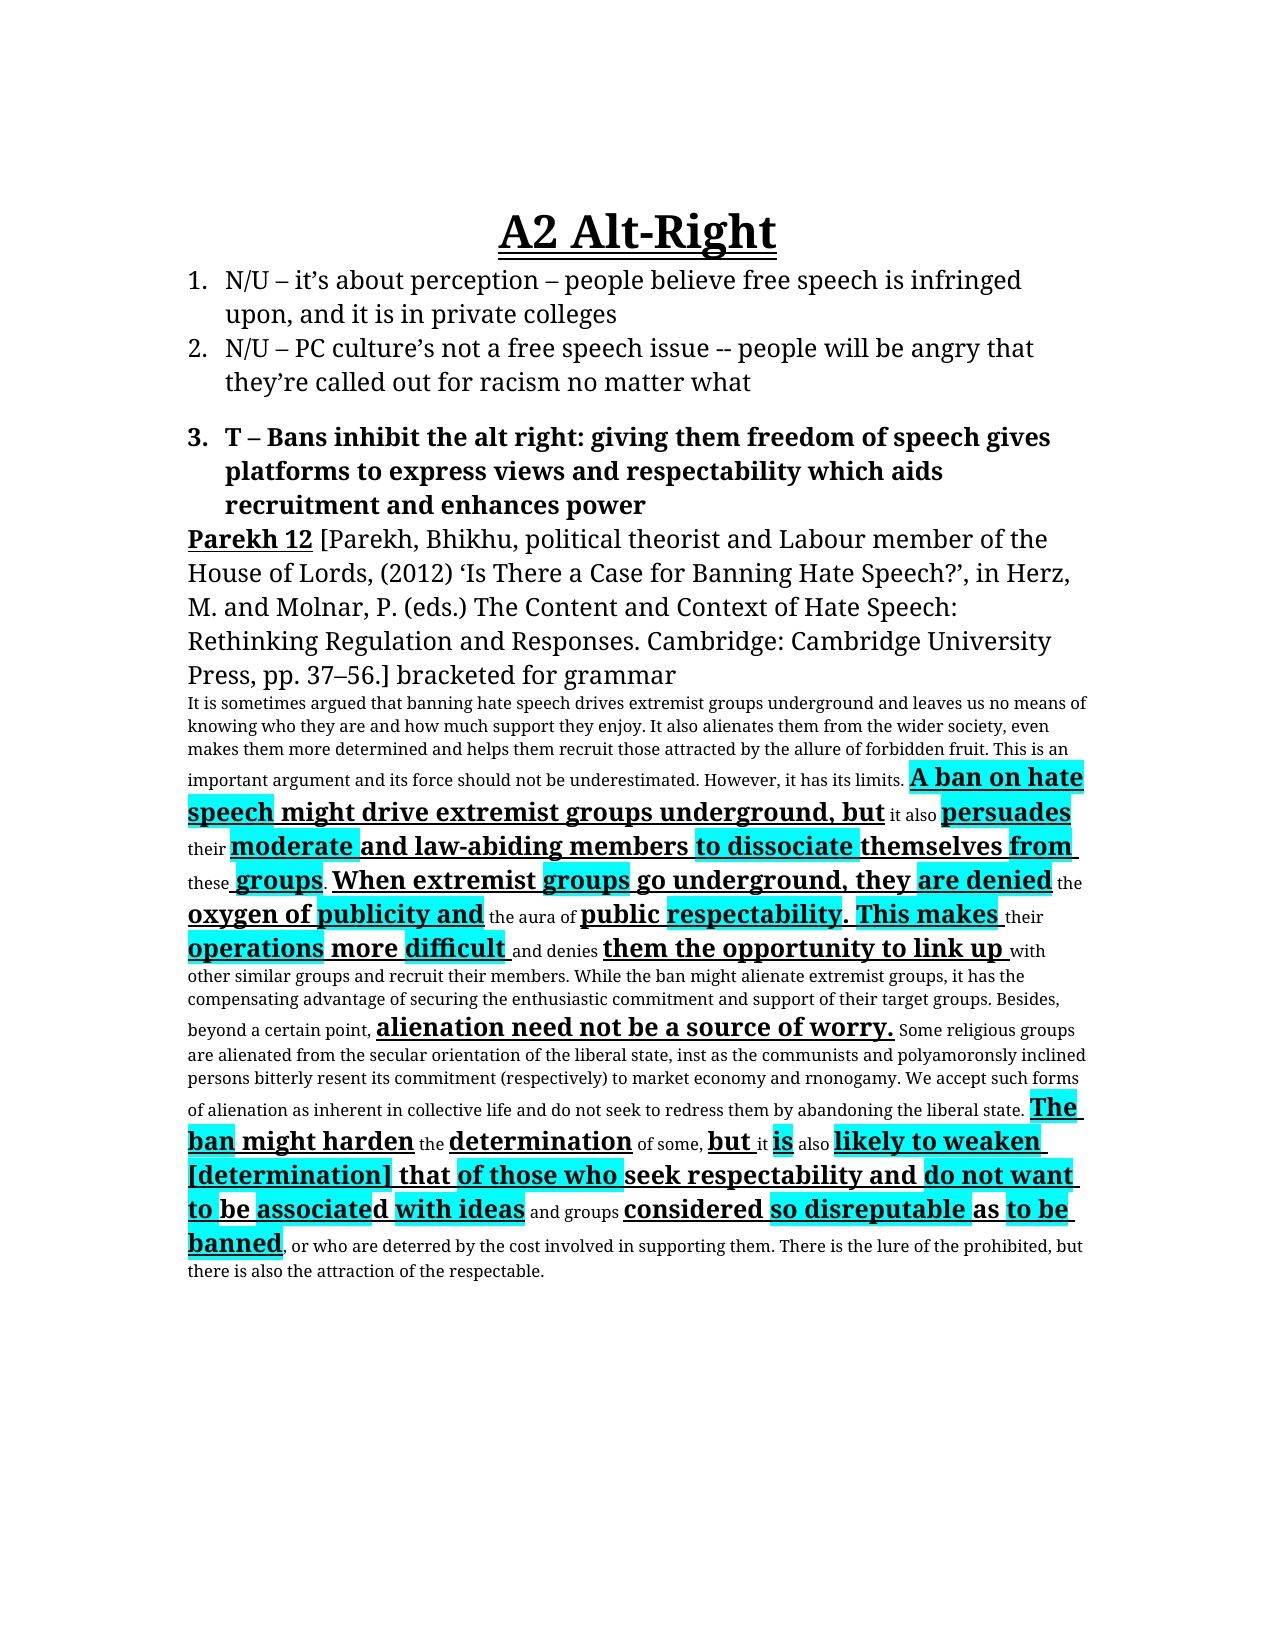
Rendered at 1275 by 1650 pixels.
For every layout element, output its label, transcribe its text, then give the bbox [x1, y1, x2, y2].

text It is sometimes argued that banning hate speech drives extremist groups underground and leaves us no means of knowing who they are and how much support they enjoy. It also alienates them from the wider society, even makes them more determined and helps them recruit those attracted by the allure of forbidden fruit. This is an important argument and its force should not be underestimated. However, it has its limits. A ban on hate speech might drive extremist groups underground, but it also persuades their moderate and law-abiding members to dissociate themselves from these groups. When extremist groups go underground, they are denied the oxygen of publicity and the aura of public respectability. This makes their operations more difficult and denies them the opportunity to link up with other similar groups and recruit their members. While the ban might alienate extremist groups, it has the compensating advantage of securing the enthusiastic commitment and support of their target groups. Besides, beyond a certain point, alienation need not be a source of worry. Some religious groups are alienated from the secular orientation of the liberal state, inst as the communists and polyamoronsly inclined persons bitterly resent its commitment (respectively) to market economy and rnonogamy. We accept such forms of alienation as inherent in collective life and do not seek to redress them by abandoning the liberal state. The ban might harden the determination of some, but it is also likely to weaken [determination] that of those who seek respectability and do not want to be associated with ideas and groups considered so disreputable as to be banned, or who are deterred by the cost involved in supporting them. There is the lure of the prohibited, but there is also the attraction of the respectable. [187, 692, 1087, 1282]
subtitle T – Bans inhibit the alt right: giving them freedom of speech gives platforms to express views and respectability which aids recruitment and enhances power [187, 419, 1087, 522]
list N/U – PC culture’s not a free speech issue -- people will be angry that they’re called out for racism no matter what [187, 331, 1087, 399]
text Parekh 12 [Parekh, Bhikhu, political theorist and Labour member of the House of Lords, (2012) ‘Is There a Case for Banning Hate Speech?’, in Herz, M. and Molnar, P. (eds.) The Content and Context of Hate Speech: Rethinking Regulation and Responses. Cambridge: Cambridge University Press, pp. 37–56.] bracketed for grammar [187, 522, 1087, 692]
subtitle A2 Alt-Right [187, 200, 1087, 262]
list N/U – it’s about perception – people believe free speech is infringed upon, and it is in private colleges [187, 262, 1087, 331]
